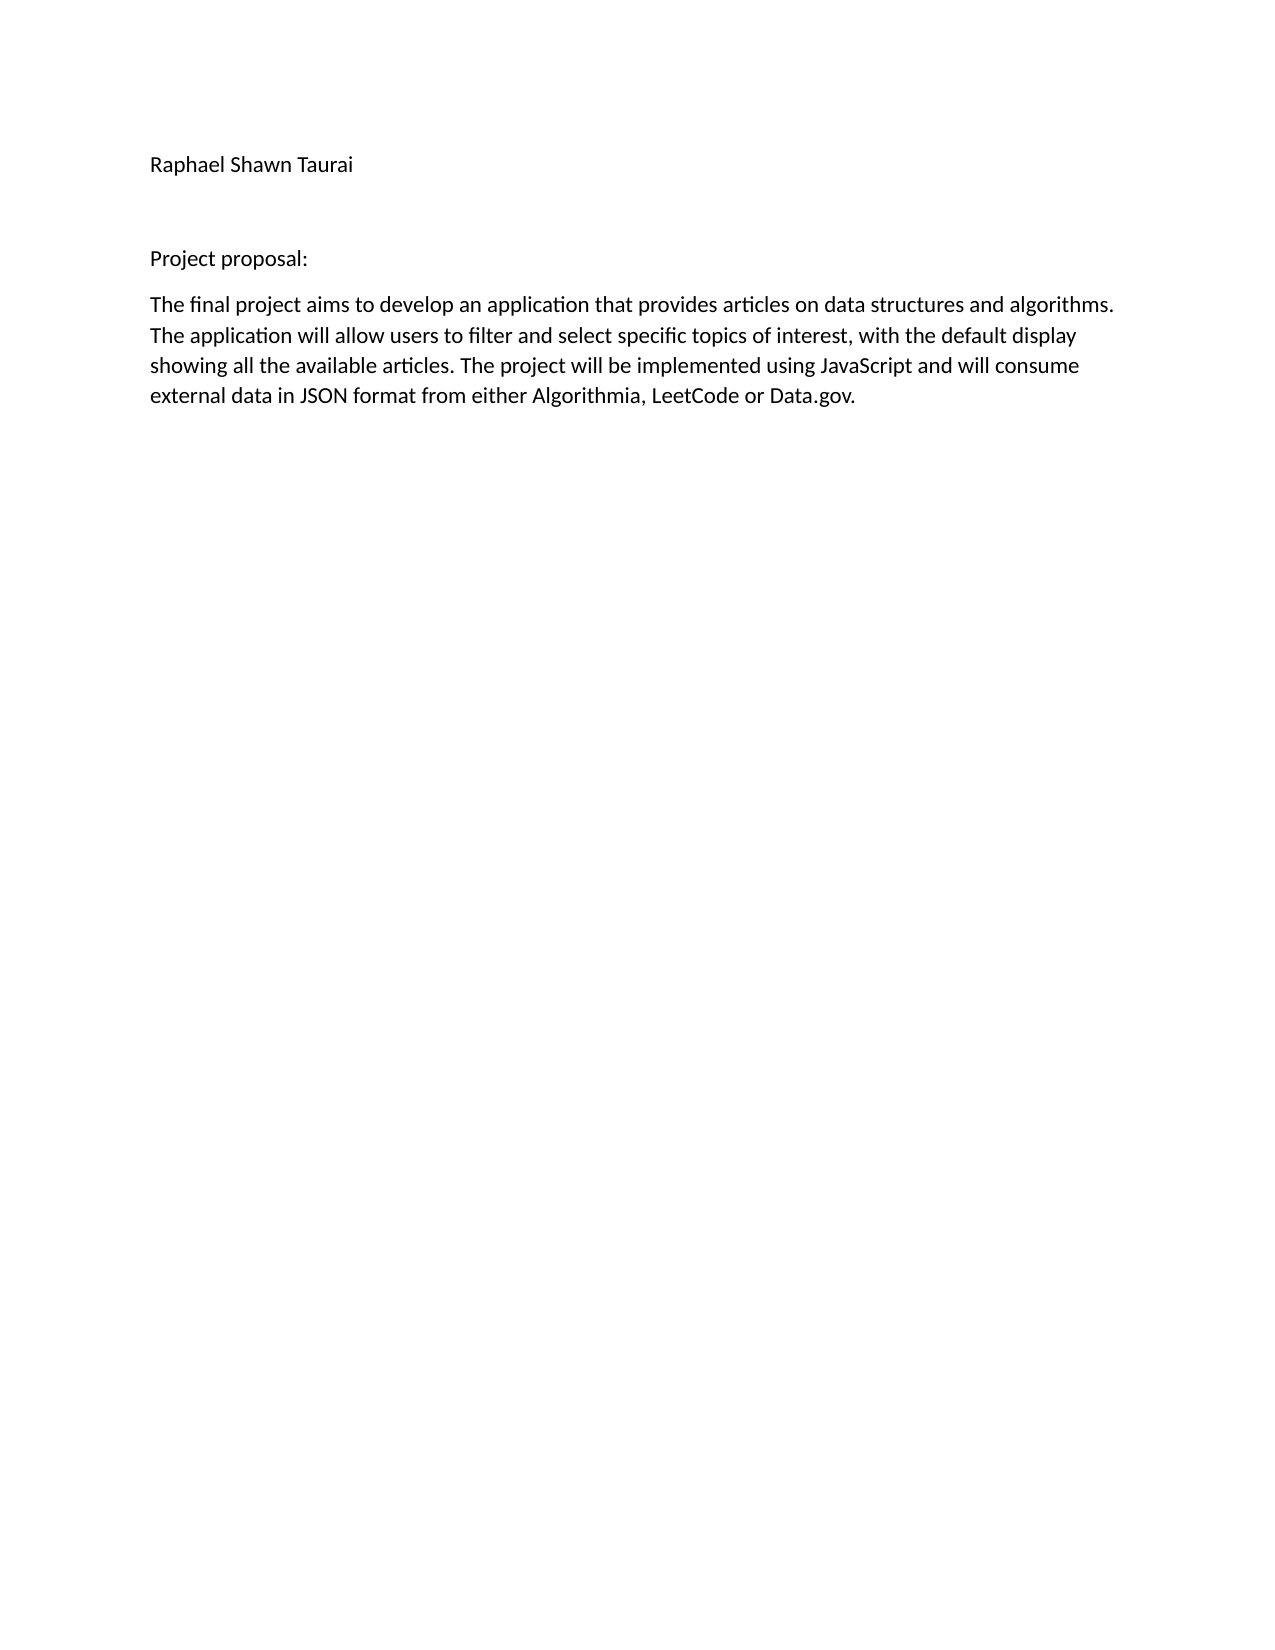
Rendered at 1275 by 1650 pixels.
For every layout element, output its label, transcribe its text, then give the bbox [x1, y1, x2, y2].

text Project proposal: [150, 244, 1125, 272]
text The final project aims to develop an application that provides articles on data structures and algorithms. The application will allow users to filter and select specific topics of interest, with the default display showing all the available articles. The project will be implemented using JavaScript and will consume external data in JSON format from either Algorithmia, LeetCode or Data.gov. [150, 291, 1125, 409]
text Raphael Shawn Taurai [150, 150, 1125, 178]
